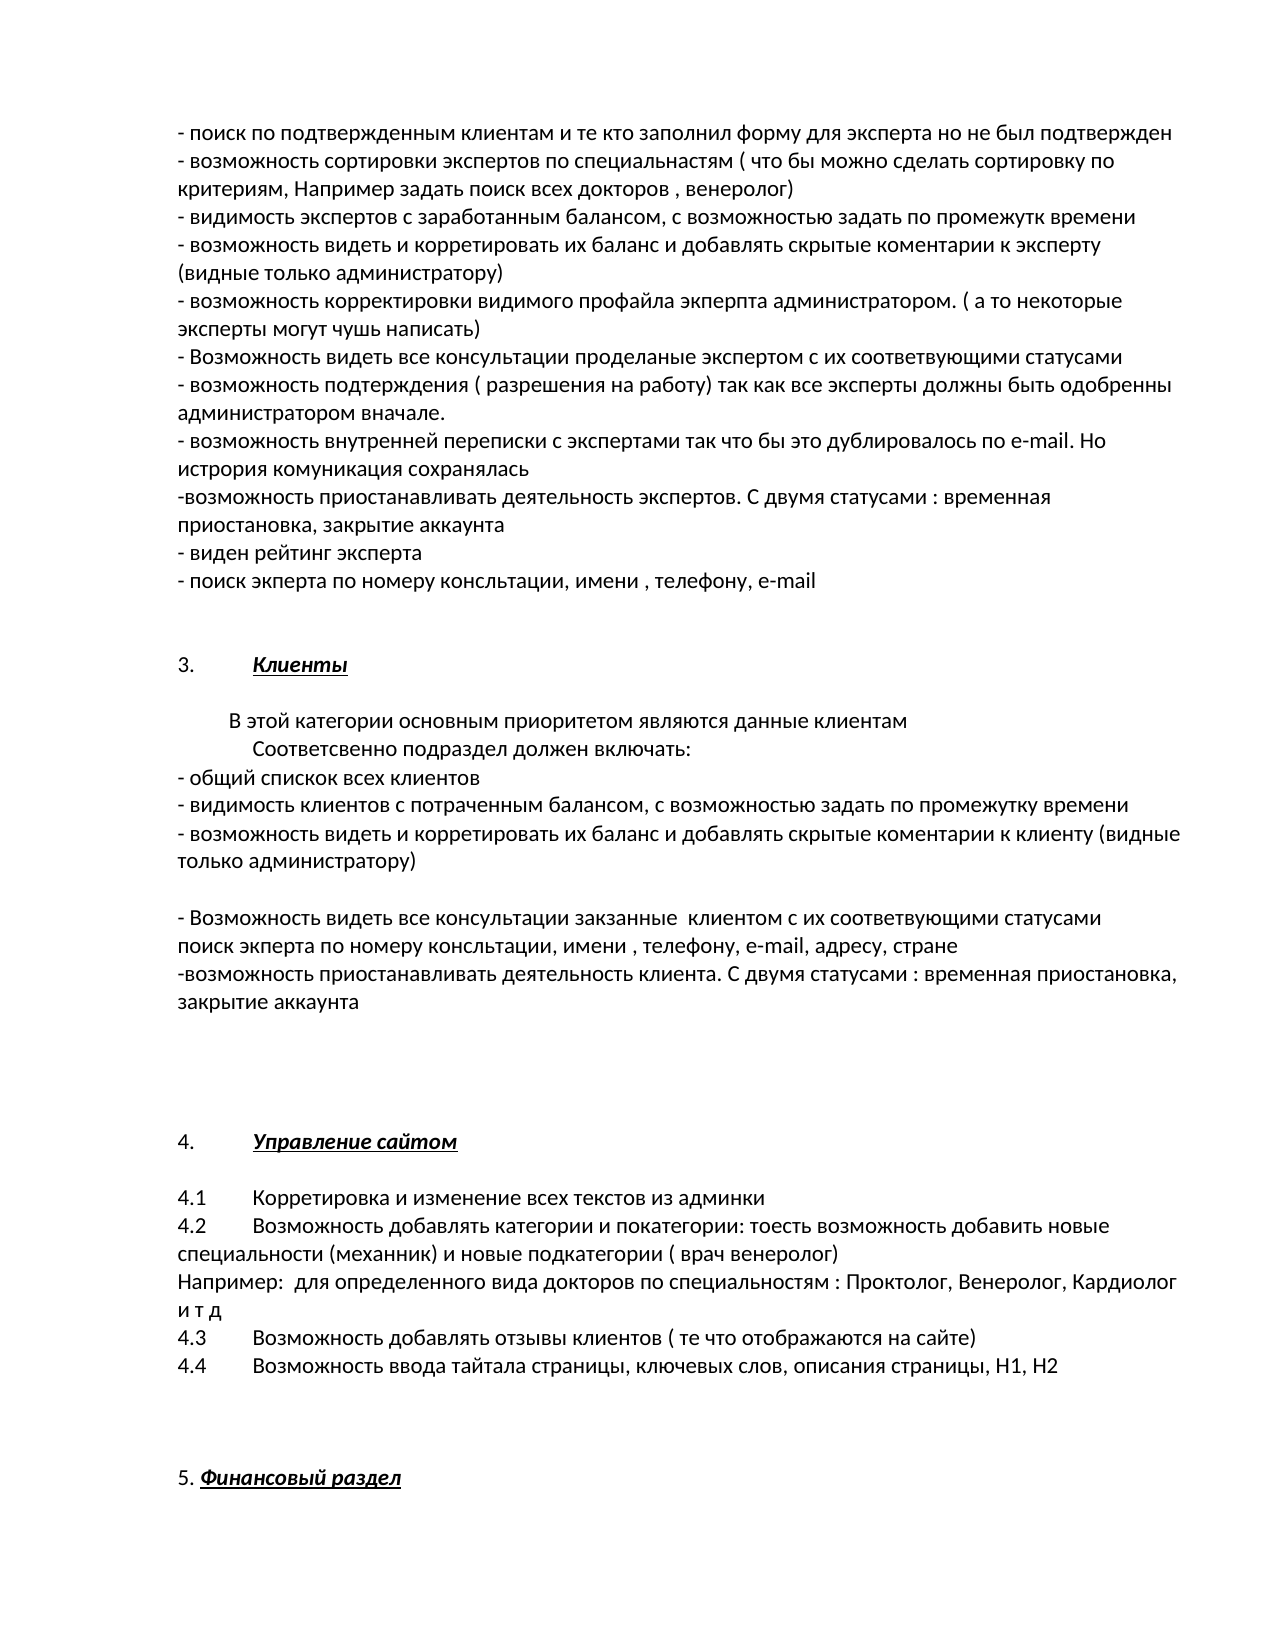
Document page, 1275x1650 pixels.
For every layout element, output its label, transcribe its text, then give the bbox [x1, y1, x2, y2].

text 5. Финансовый раздел [177, 1463, 1186, 1491]
text - общий спискок всех клиентов [177, 763, 1186, 791]
text - поиск по подтвержденным клиентам и те кто заполнил форму для эксперта но не был подтвержден [177, 118, 1186, 146]
text - возможность сортировки экспертов по специальнастям ( что бы можно сделать сортировку по критериям, Например задать поиск всех докторов , венеролог) [177, 146, 1186, 202]
text 4.3 Возможность добавлять отзывы клиентов ( те что отображаются на сайте) [177, 1323, 1186, 1351]
text 4.4 Возможность ввода тайтала страницы, ключевых слов, описания страницы, H1, H2 [177, 1351, 1186, 1379]
text 4.2 Возможность добавлять категории и покатегории: тоесть возможность добавить новые специальности (механник) и новые подкатегории ( врач венеролог) [177, 1211, 1186, 1267]
text Соответсвенно подраздел должен включать: [177, 734, 1186, 763]
text -возможность приостанавливать деятельность клиента. С двумя статусами : временная приостановка, закрытие аккаунта [177, 959, 1186, 1015]
text - возможность видеть и корретировать их баланс и добавлять скрытые коментарии к эксперту (видные только администратору) [177, 230, 1186, 286]
text - виден рейтинг эксперта [177, 538, 1186, 566]
text 4.1 Корретировка и изменение всех текстов из админки [177, 1183, 1186, 1211]
text - видимость экспертов с заработанным балансом, с возможностью задать по промежутк времени [177, 202, 1186, 230]
text -возможность приостанавливать деятельность экспертов. С двумя статусами : временная приостановка, закрытие аккаунта [177, 482, 1186, 538]
text Например: для определенного вида докторов по специальностям : Проктолог, Венеролог, Кардиолог и т д [177, 1267, 1186, 1323]
text - возможность корректировки видимого профайла экперпта администратором. ( а то некоторые эксперты могут чушь написать) [177, 286, 1186, 342]
text В этой категории основным приоритетом являются данные клиентам [177, 707, 1186, 734]
text - видимость клиентов с потраченным балансом, с возможностью задать по промежутку времени [177, 791, 1186, 819]
text - возможность видеть и корретировать их баланс и добавлять скрытые коментарии к клиенту (видные только администратору) [177, 819, 1186, 875]
text поиск экперта по номеру консльтации, имени , телефону, e-mail, адресу, стране [177, 931, 1186, 959]
text - поиск экперта по номеру консльтации, имени , телефону, e-mail [177, 566, 1186, 594]
text 3. Клиенты [177, 651, 1186, 678]
text 4. Управление сайтом [177, 1127, 1186, 1155]
text - возможность подтерждения ( разрешения на работу) так как все эксперты должны быть одобренны администратором вначале. [177, 370, 1186, 426]
text - возможность внутренней переписки с экспертами так что бы это дублировалось по e-mail. Но истрория комуникация сохранялась [177, 426, 1186, 482]
text - Возможность видеть все консультации закзанные клиентом с их соответвующими статусами [177, 903, 1186, 931]
text - Возможность видеть все консультации проделаные экспертом с их соответвующими статусами [177, 342, 1186, 370]
